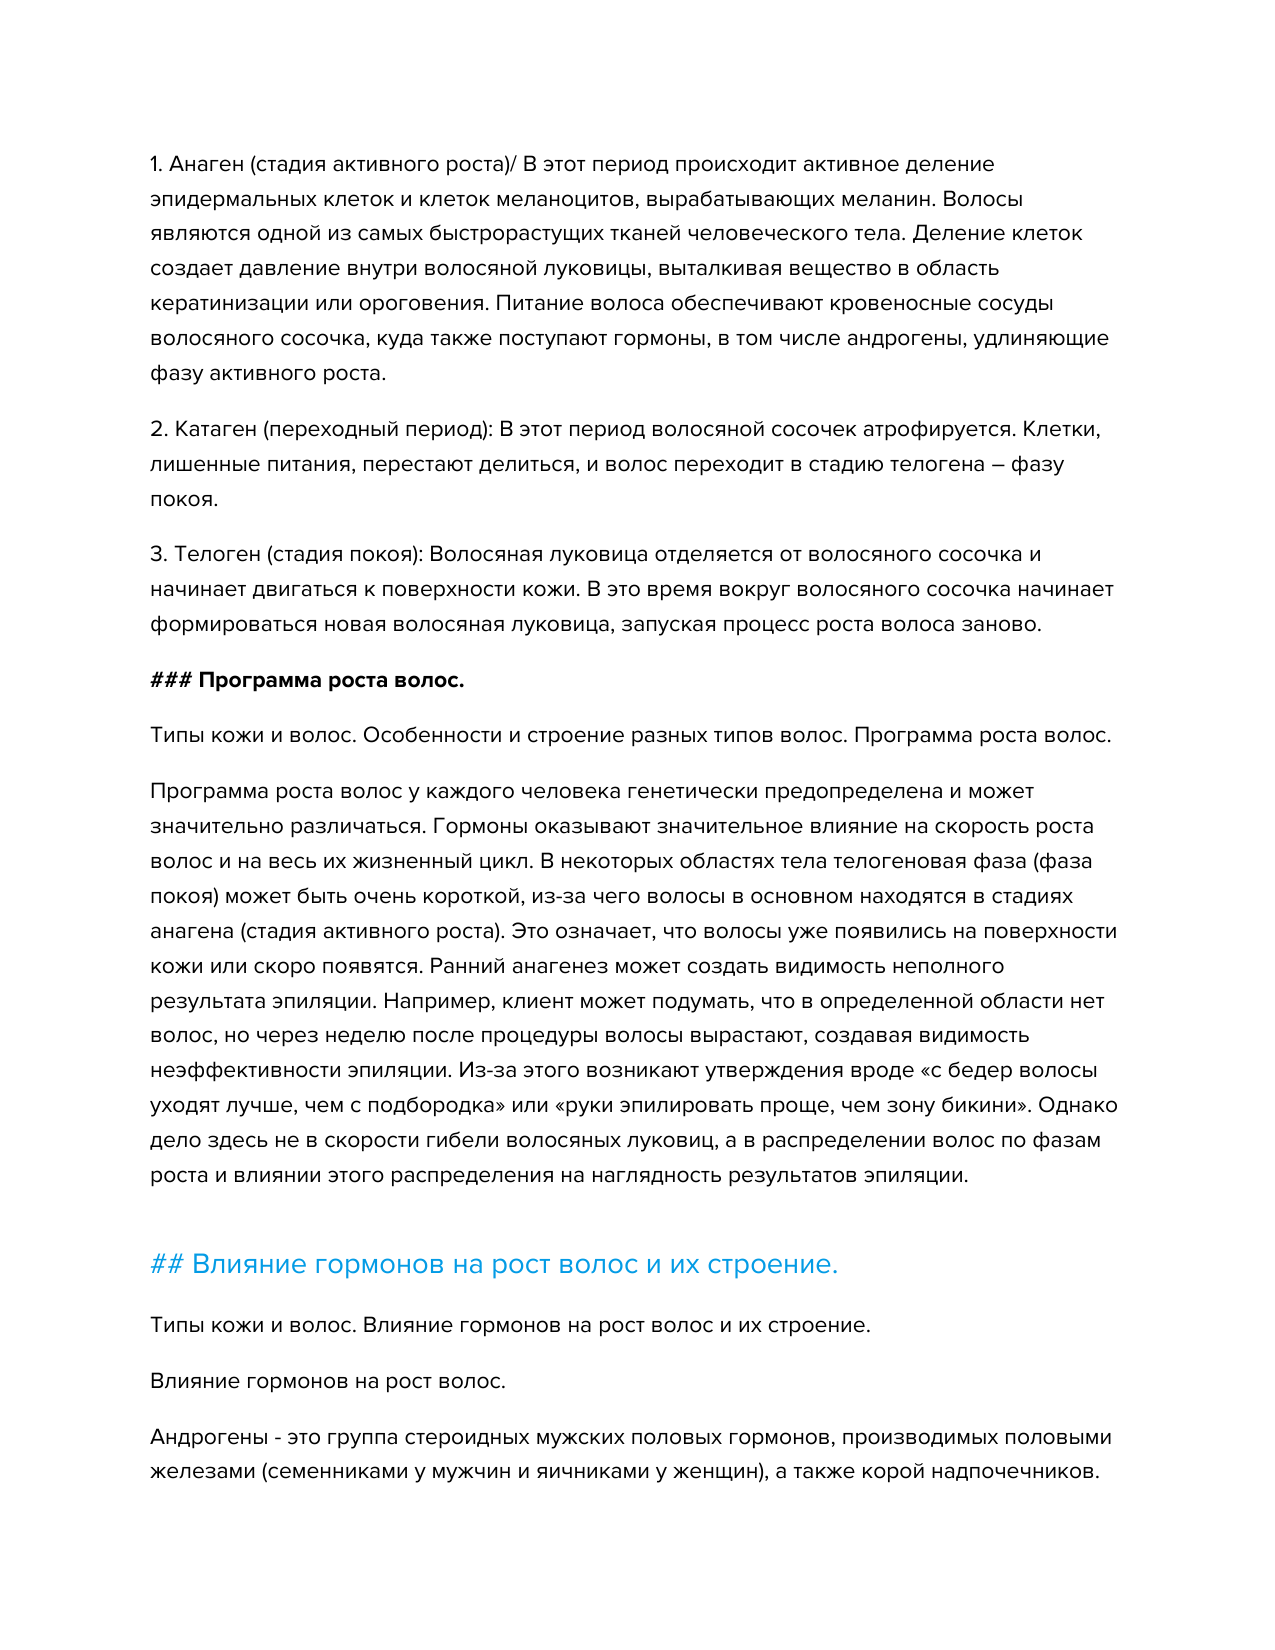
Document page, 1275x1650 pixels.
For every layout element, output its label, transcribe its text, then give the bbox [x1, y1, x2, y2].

subtitle ## Влияние гормонов на рост волос и их строение. [150, 1246, 1125, 1282]
text Программа роста волос у каждого человека генетически предопределена и может значительно различаться. Гормоны оказывают значительное влияние на скорость роста волос и на весь их жизненный цикл. В некоторых областях тела телогеновая фаза (фаза покоя) может быть очень короткой, из-за чего волосы в основном находятся в стадиях анагена (стадия активного роста). Это означает, что волосы уже появились на поверхности кожи или скоро появятся. Ранний анагенез может создать видимость неполного результата эпиляции. Например, клиент может подумать, что в определенной области нет волос, но через неделю после процедуры волосы вырастают, создавая видимость неэффективности эпиляции. Из-за этого возникают утверждения вроде «с бедер волосы уходят лучше, чем с подбородка» или «руки эпилировать проще, чем зону бикини». Однако дело здесь не в скорости гибели волосяных луковиц, а в распределении волос по фазам роста и влиянии этого распределения на наглядность результатов эпиляции. [150, 778, 1125, 1189]
text Типы кожи и волос. Влияние гормонов на рост волос и их строение. [150, 1312, 1125, 1339]
text ### Программа роста волос. [150, 666, 1125, 694]
text 2. Катаген (переходный период): В этот период волосяной сосочек атрофируется. Клетки, лишенные питания, перестают делиться, и волос переходит в стадию телогена – фазу покоя. [150, 415, 1125, 513]
text 3. Телоген (стадия покоя): Волосяная луковица отделяется от волосяного сосочка и начинает двигаться к поверхности кожи. В это время вокруг волосяного сосочка начинает формироваться новая волосяная луковица, запуская процесс роста волоса заново. [150, 541, 1125, 638]
text Влияние гормонов на рост волос. [150, 1367, 1125, 1395]
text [150, 1423, 1125, 1486]
text 1. Анаген (стадия активного роста)/ В этот период происходит активное деление эпидермальных клеток и клеток меланоцитов, вырабатывающих меланин. Волосы являются одной из самых быстрорастущих тканей человеческого тела. Деление клеток создает давление внутри волосяной луковицы, выталкивая вещество в область кератинизации или ороговения. Питание волоса обеспечивают кровеносные сосуды волосяного сосочка, куда также поступают гормоны, в том числе андрогены, удлиняющие фазу активного роста. [150, 150, 1125, 387]
text Типы кожи и волос. Особенности и строение разных типов волос. Программа роста волос. [150, 722, 1125, 750]
